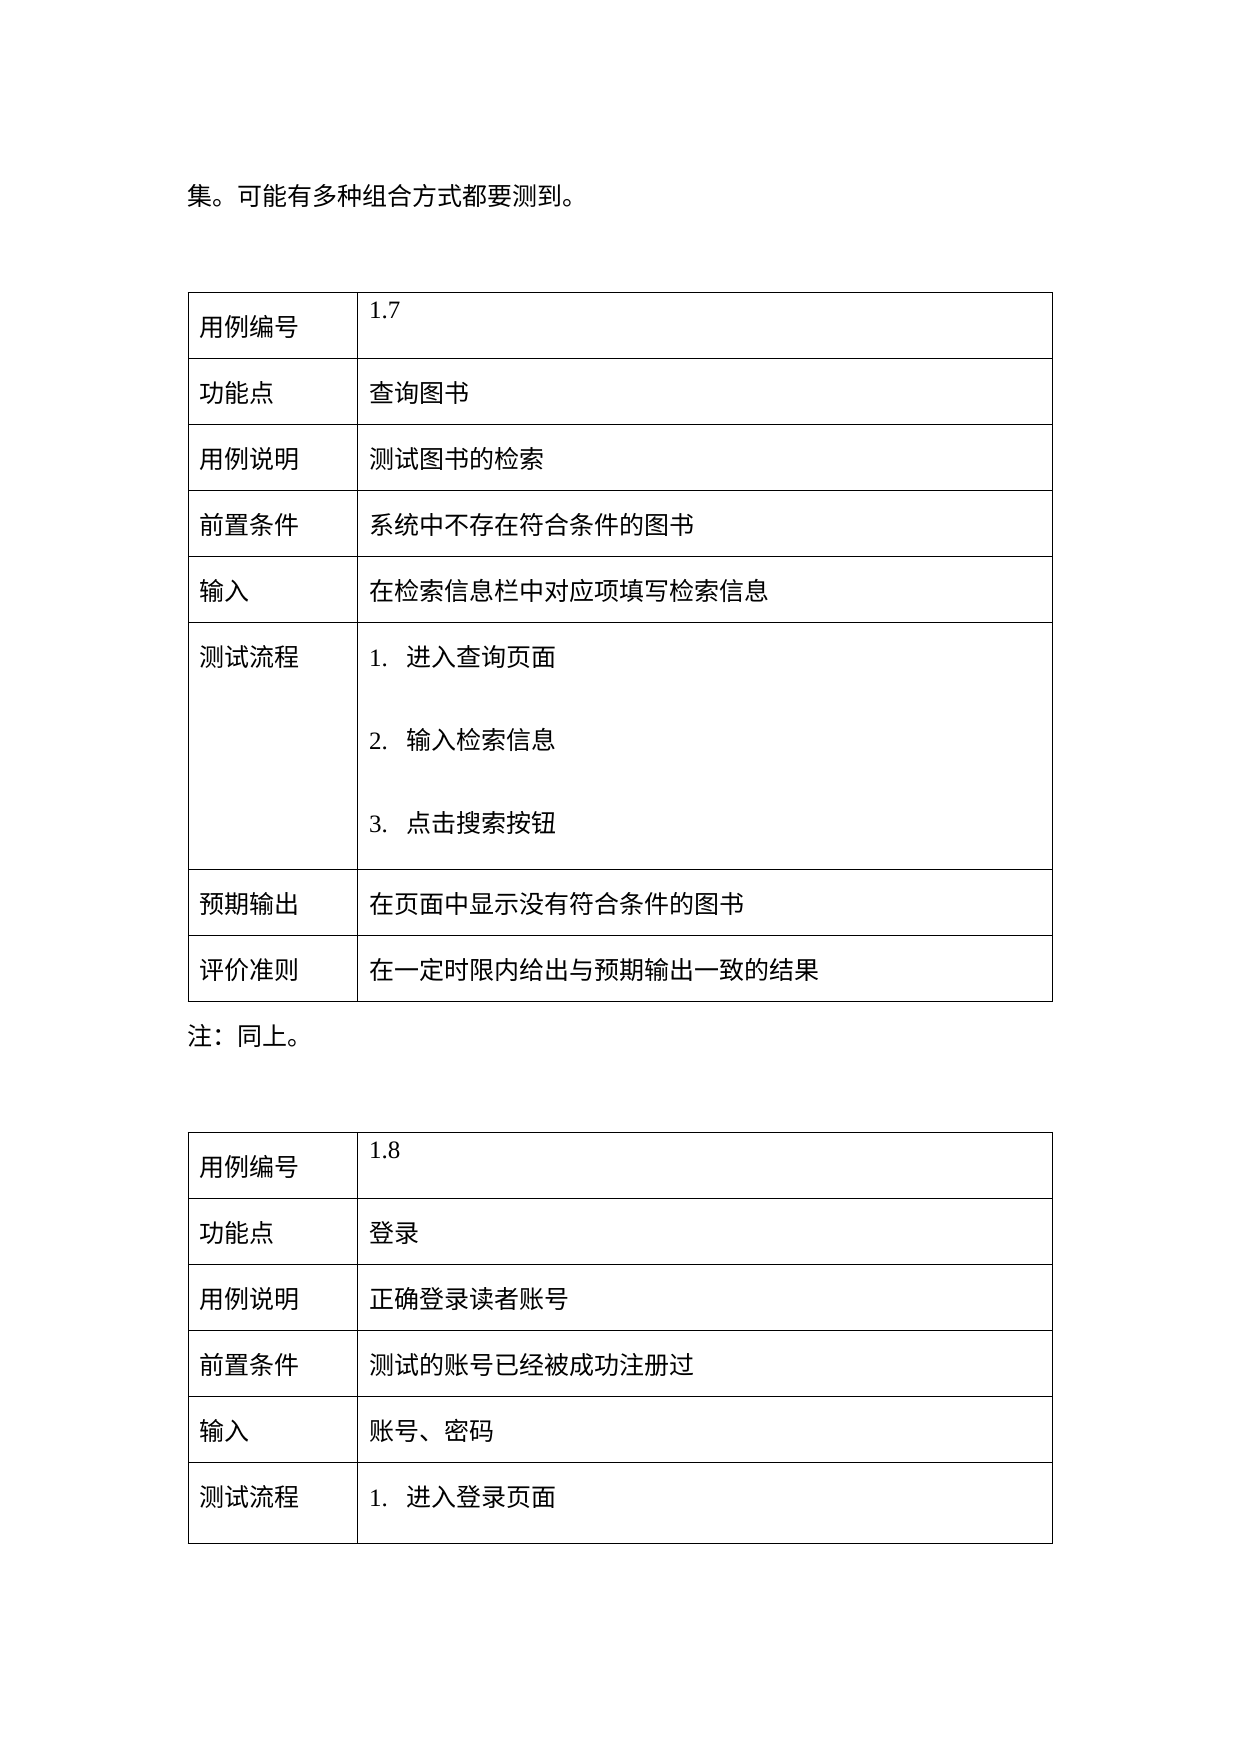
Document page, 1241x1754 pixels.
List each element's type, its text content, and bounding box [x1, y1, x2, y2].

table_cell 功能点 [189, 359, 357, 424]
table_cell 预期输出 [189, 870, 357, 935]
table_cell 功能点 [189, 1199, 357, 1264]
table_cell 用例说明 [189, 1265, 357, 1330]
table_header 用例编号 [189, 293, 357, 358]
table_cell 测试的账号已经被成功注册过 [358, 1331, 1052, 1396]
table_cell 用例说明 [189, 425, 357, 490]
table_cell 测试图书的检索 [358, 425, 1052, 490]
table_cell 输入 [189, 1397, 357, 1462]
table_cell 在页面中显示没有符合条件的图书 [358, 870, 1052, 935]
table_header 1.7 [358, 293, 1052, 358]
text 注：同上。 [187, 1002, 1053, 1067]
table_cell 登录 [358, 1199, 1052, 1264]
table_header 用例编号 [189, 1133, 357, 1198]
table_cell 在一定时限内给出与预期输出一致的结果 [358, 936, 1052, 1001]
table_cell 输入 [189, 557, 357, 622]
table_cell 前置条件 [189, 1331, 357, 1396]
table_cell 账号、密码 [358, 1397, 1052, 1462]
table_cell 系统中不存在符合条件的图书 [358, 491, 1052, 556]
table_cell 进入查询页面 输入检索信息 点击搜索按钮 [358, 623, 1052, 869]
table_header 1.8 [358, 1133, 1052, 1198]
table_cell 正确登录读者账号 [358, 1265, 1052, 1330]
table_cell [358, 1463, 1052, 1542]
table_cell 测试流程 [189, 623, 357, 869]
table_cell 查询图书 [358, 359, 1052, 424]
table_cell 在检索信息栏中对应项填写检索信息 [358, 557, 1052, 622]
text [187, 162, 1053, 227]
table_cell 评价准则 [189, 936, 357, 1001]
table_cell 前置条件 [189, 491, 357, 556]
table_cell 测试流程 [189, 1463, 357, 1542]
